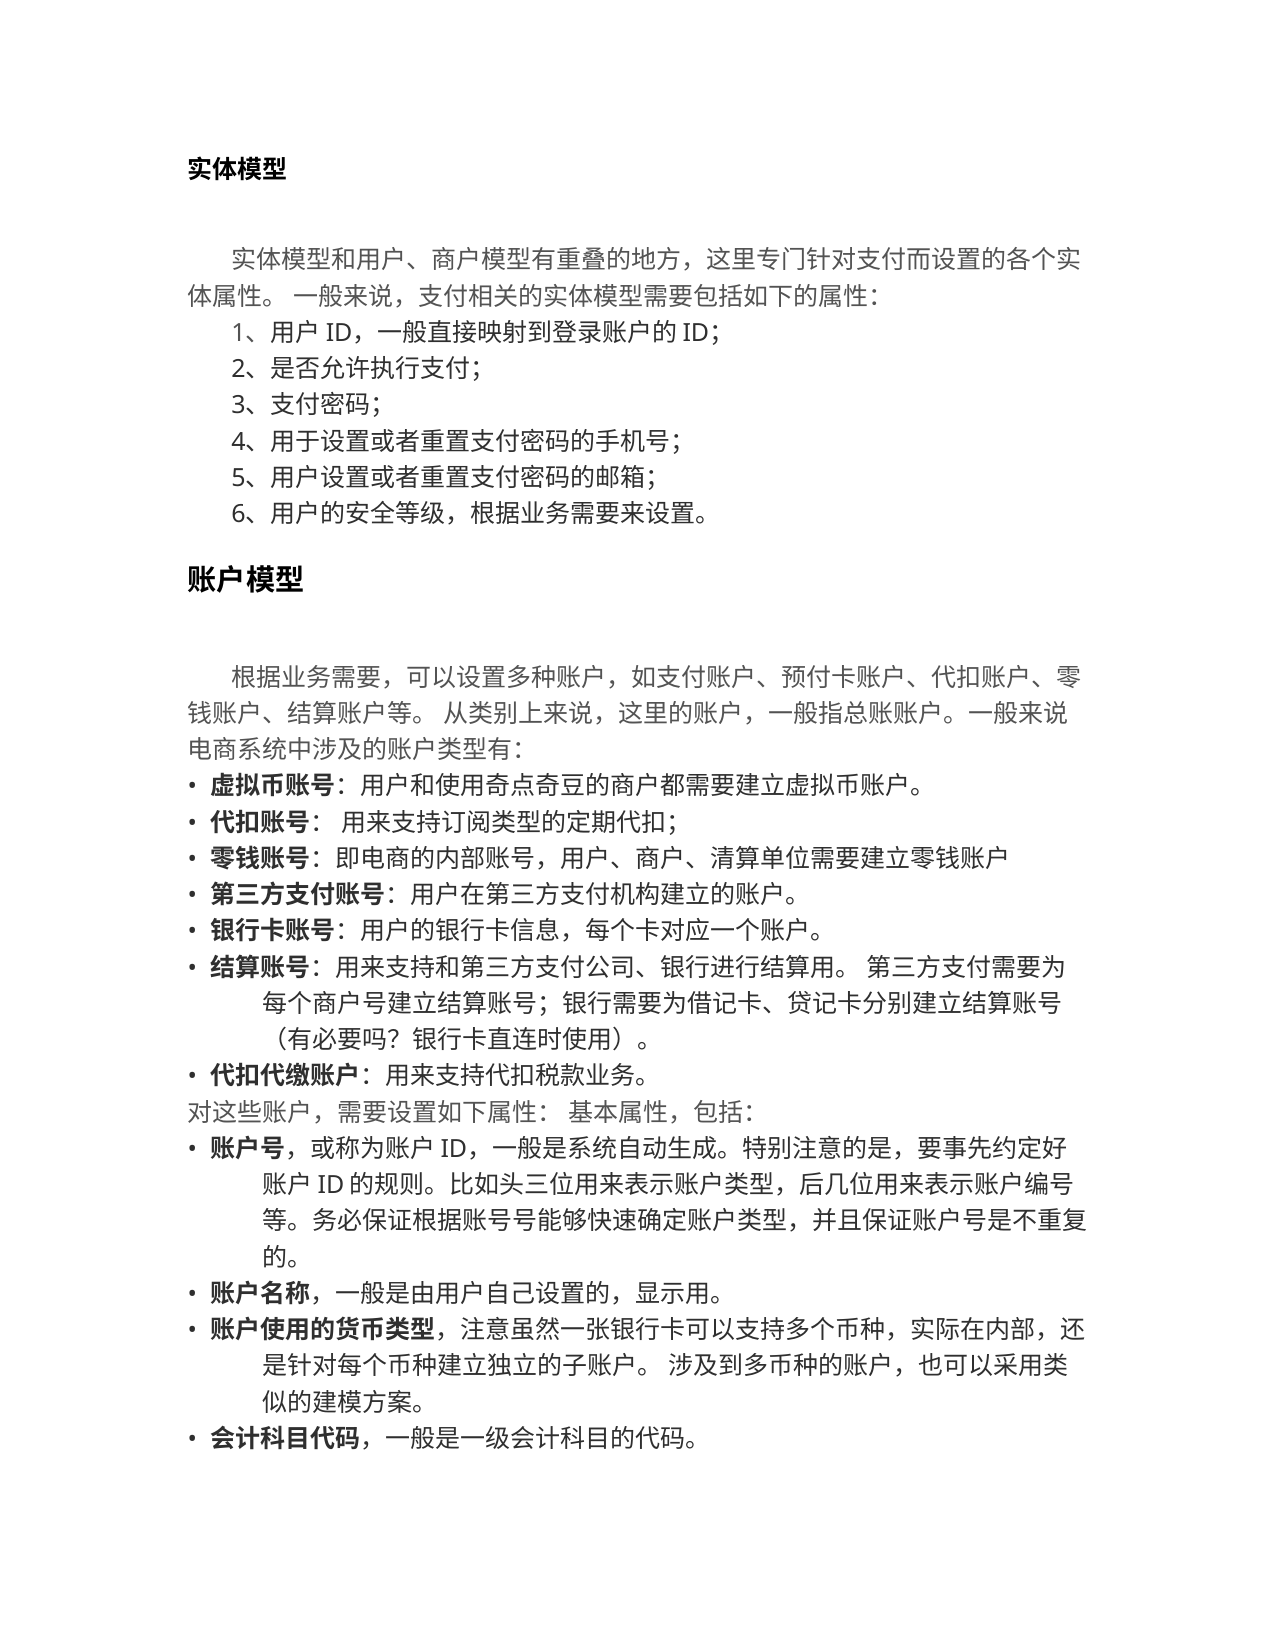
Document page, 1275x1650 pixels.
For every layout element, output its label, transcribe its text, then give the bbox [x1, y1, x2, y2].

subtitle 账户模型 [187, 557, 1087, 599]
list 代扣账号： 用来支持订阅类型的定期代扣； [187, 802, 1087, 838]
list 虚拟币账号：用户和使用奇点奇豆的商户都需要建立虚拟币账户。 [187, 766, 1087, 802]
list 结算账号：用来支持和第三方支付公司、银行进行结算用。 第三方支付需要为每个商户号建立结算账号；银行需要为借记卡、贷记卡分别建立结算账号（有必要吗？银行卡直连时使用）。 [187, 947, 1087, 1056]
list 账户名称，一般是由用户自己设置的，显示用。 [187, 1273, 1087, 1309]
list 账户使用的货币类型，注意虽然一张银行卡可以支持多个币种，实际在内部，还是针对每个币种建立独立的子账户。 涉及到多币种的账户，也可以采用类似的建模方案。 [187, 1309, 1087, 1418]
list 账户号，或称为账户ID，一般是系统自动生成。特别注意的是，要事先约定好账户ID的规则。比如头三位用来表示账户类型，后几位用来表示账户编号等。务必保证根据账号号能够快速确定账户类型，并且保证账户号是不重复的。 [187, 1128, 1087, 1273]
text 1、用户ID，一般直接映射到登录账户的ID； [187, 312, 1087, 348]
text 2、是否允许执行支付； [187, 348, 1087, 385]
list 会计科目代码，一般是一级会计科目的代码。 [187, 1418, 1087, 1454]
list 银行卡账号：用户的银行卡信息，每个卡对应一个账户。 [187, 911, 1087, 947]
text 根据业务需要，可以设置多种账户，如支付账户、预付卡账户、代扣账户、零钱账户、结算账户等。 从类别上来说，这里的账户，一般指总账账户。一般来说电商系统中涉及的账户类型有： [187, 657, 1087, 766]
list 零钱账号：即电商的内部账号，用户、商户、清算单位需要建立零钱账户 [187, 838, 1087, 874]
text 对这些账户，需要设置如下属性： 基本属性，包括： [187, 1092, 1087, 1128]
text 5、用户设置或者重置支付密码的邮箱； [187, 457, 1087, 493]
text 4、用于设置或者重置支付密码的手机号； [187, 421, 1087, 457]
text 6、用户的安全等级，根据业务需要来设置。 [187, 493, 1087, 530]
text 3、支付密码； [187, 385, 1087, 421]
list 代扣代缴账户：用来支持代扣税款业务。 [187, 1056, 1087, 1092]
list 第三方支付账号：用户在第三方支付机构建立的账户。 [187, 874, 1087, 911]
text 实体模型和用户、商户模型有重叠的地方，这里专门针对支付而设置的各个实体属性。 一般来说，支付相关的实体模型需要包括如下的属性： [187, 240, 1087, 312]
subtitle 实体模型 [187, 150, 1087, 186]
